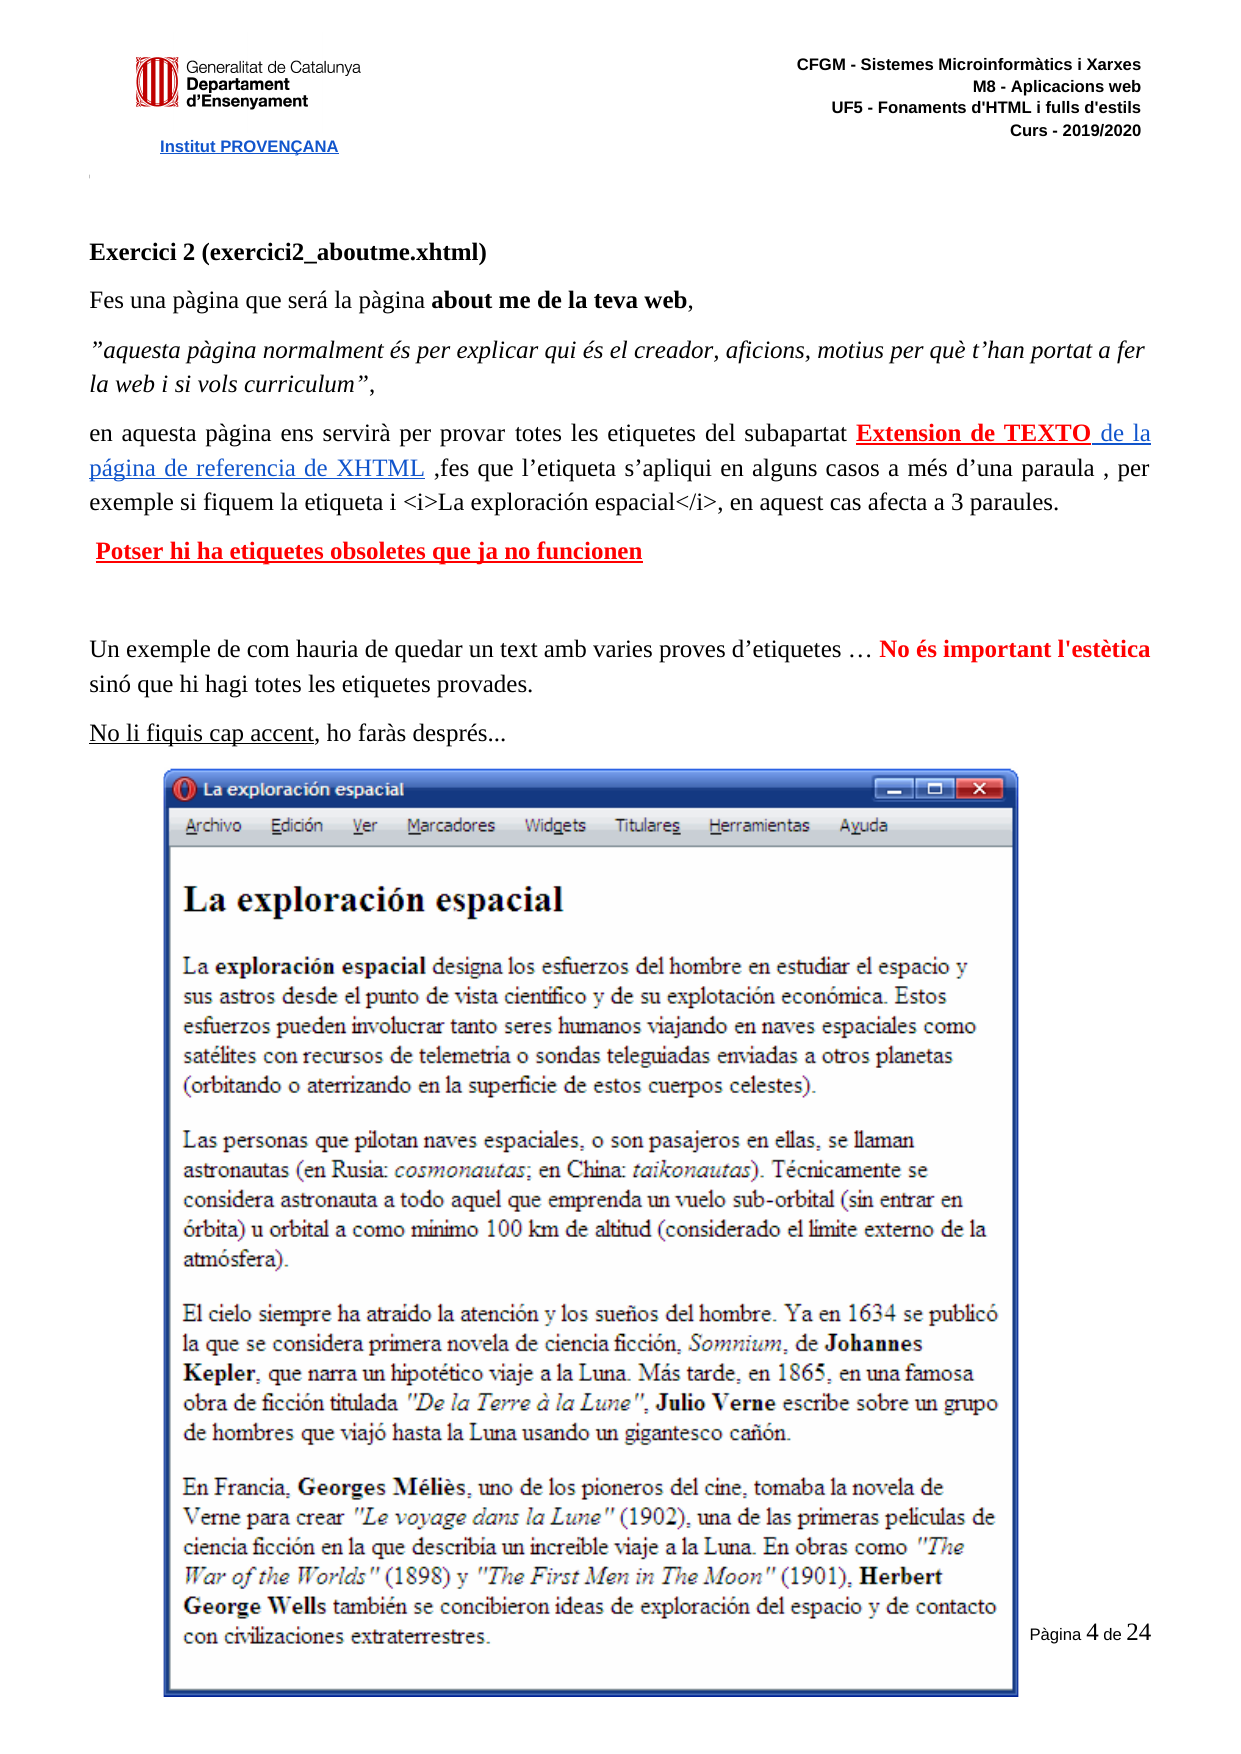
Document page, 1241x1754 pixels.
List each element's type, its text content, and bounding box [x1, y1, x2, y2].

picture [99, 32, 397, 133]
text Exercici 2 (exercici2_aboutme.xhtml) [89, 237, 1151, 265]
text Un exemple de com hauria de quedar un text amb varies proves d’etiquetes … No és important l'estètica sinó que hi hagi totes les etiquetes provades. [89, 634, 1151, 698]
text Fes una pàgina que será la pàgina about me de la teva web, [89, 286, 1151, 314]
picture [163, 767, 1019, 1697]
text en aquesta pàgina ens servirà per provar totes les etiquetes del subapartat Extension de TEXTO de la página de referencia de XHTML ,fes que l’etiqueta s’apliqui en alguns casos a més d’una paraula , per exemple si fiquem la etiqueta i <i>La exploración espacial</i>, en aquest cas afecta a 3 paraules. [89, 418, 1151, 516]
text Potser hi ha etiquetes obsoletes que ja no funcionen [89, 536, 1151, 565]
text No li fiquis cap accent, ho faràs després... [89, 718, 1151, 747]
text ”aquesta pàgina normalment és per explicar qui és el creador, aficions, motius per què t’han portat a fer la web i si vols curriculum”, [89, 335, 1151, 398]
